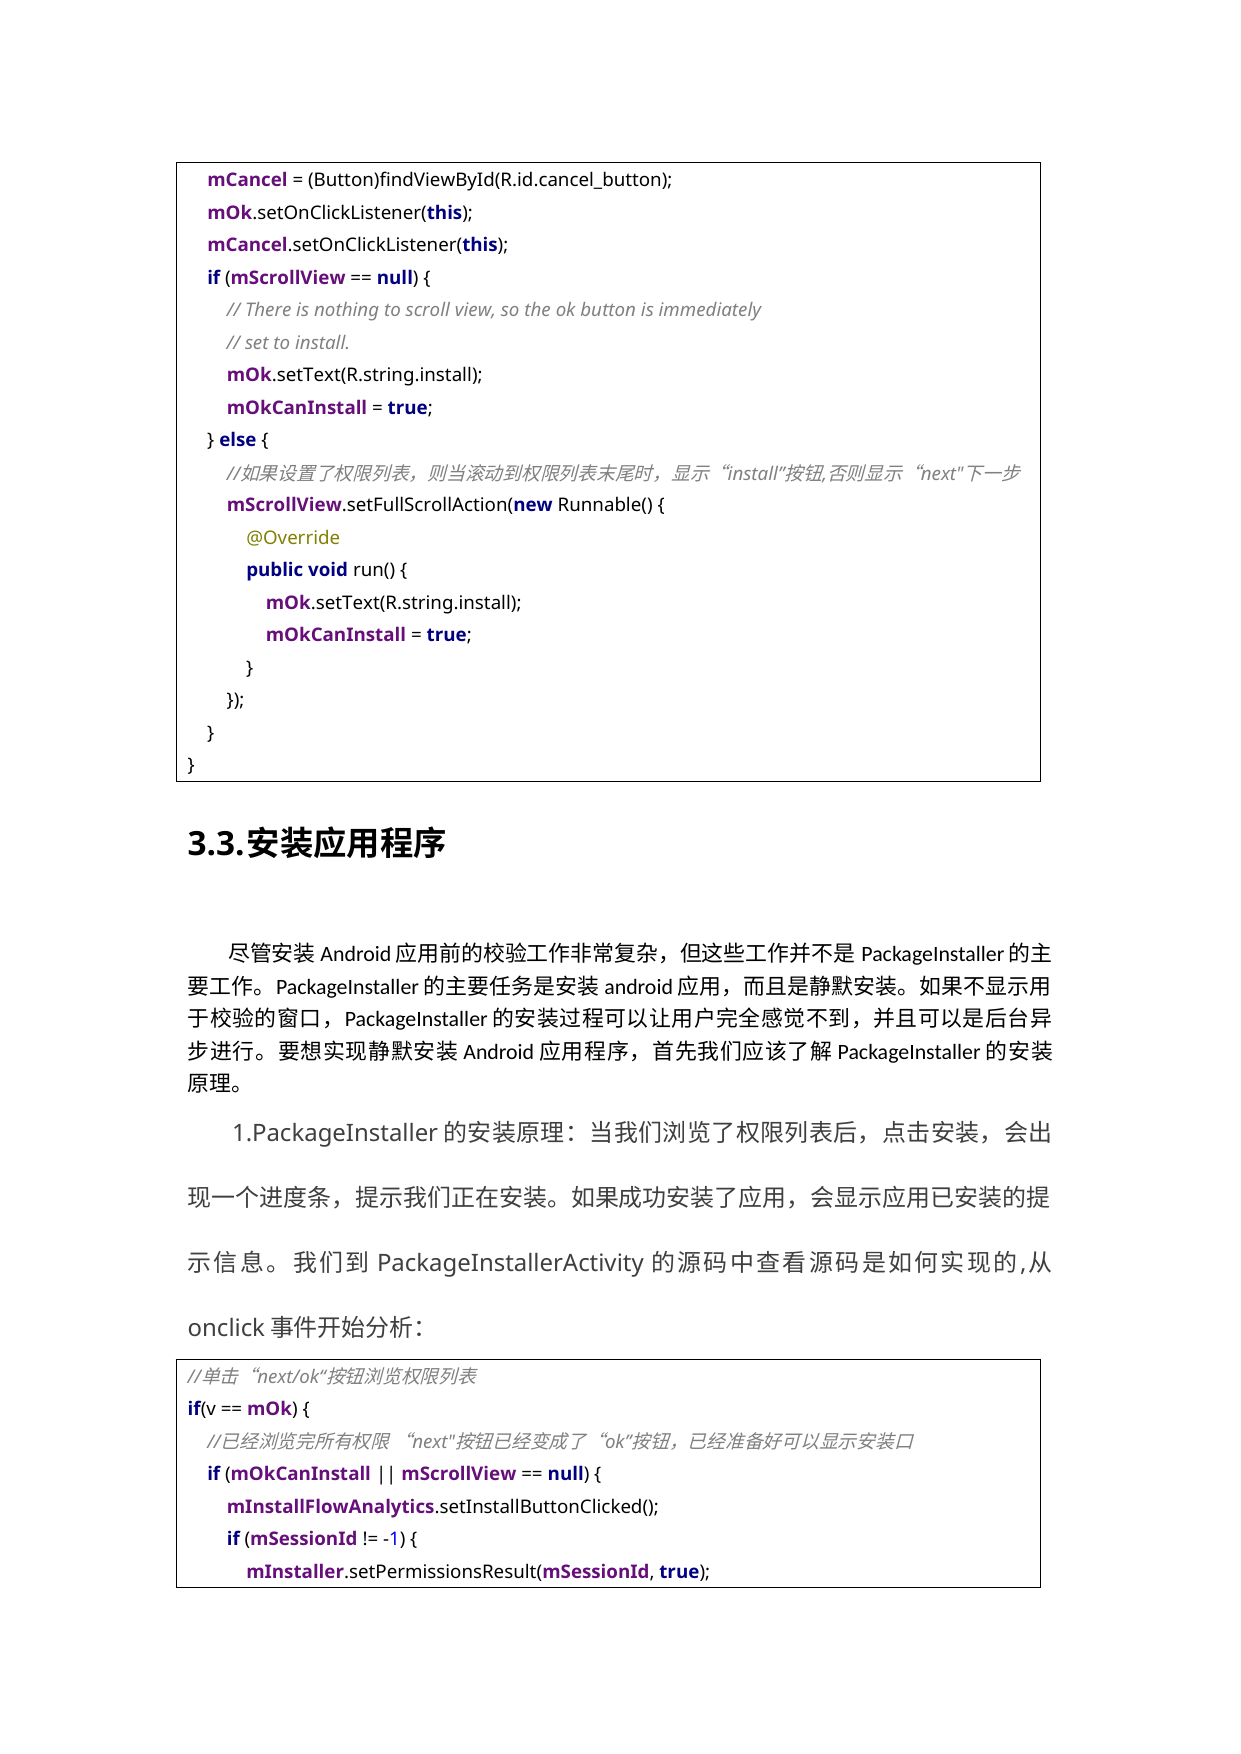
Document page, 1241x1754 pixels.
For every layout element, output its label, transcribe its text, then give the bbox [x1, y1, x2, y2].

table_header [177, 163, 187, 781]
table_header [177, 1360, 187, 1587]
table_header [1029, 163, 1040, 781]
subtitle 安装应用程序 [187, 809, 1053, 874]
text 尽管安装Android应用前的校验工作非常复杂，但这些工作并不是PackageInstaller的主要工作。PackageInstaller的主要任务是安装android应用，而且是静默安装。如果不显示用于校验的窗口，PackageInstaller的安装过程可以让用户完全感觉不到，并且可以是后台异步进行。要想实现静默安装Android应用程序，首先我们应该了解PackageInstaller的安装原理。 [187, 936, 1053, 1098]
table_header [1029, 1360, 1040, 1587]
text 1.PackageInstaller的安装原理：当我们浏览了权限列表后，点击安装，会出现一个进度条，提示我们正在安装。如果成功安装了应用，会显示应用已安装的提示信息。我们到PackageInstallerActivity的源码中查看源码是如何实现的,从onclick事件开始分析： [187, 1098, 1053, 1358]
